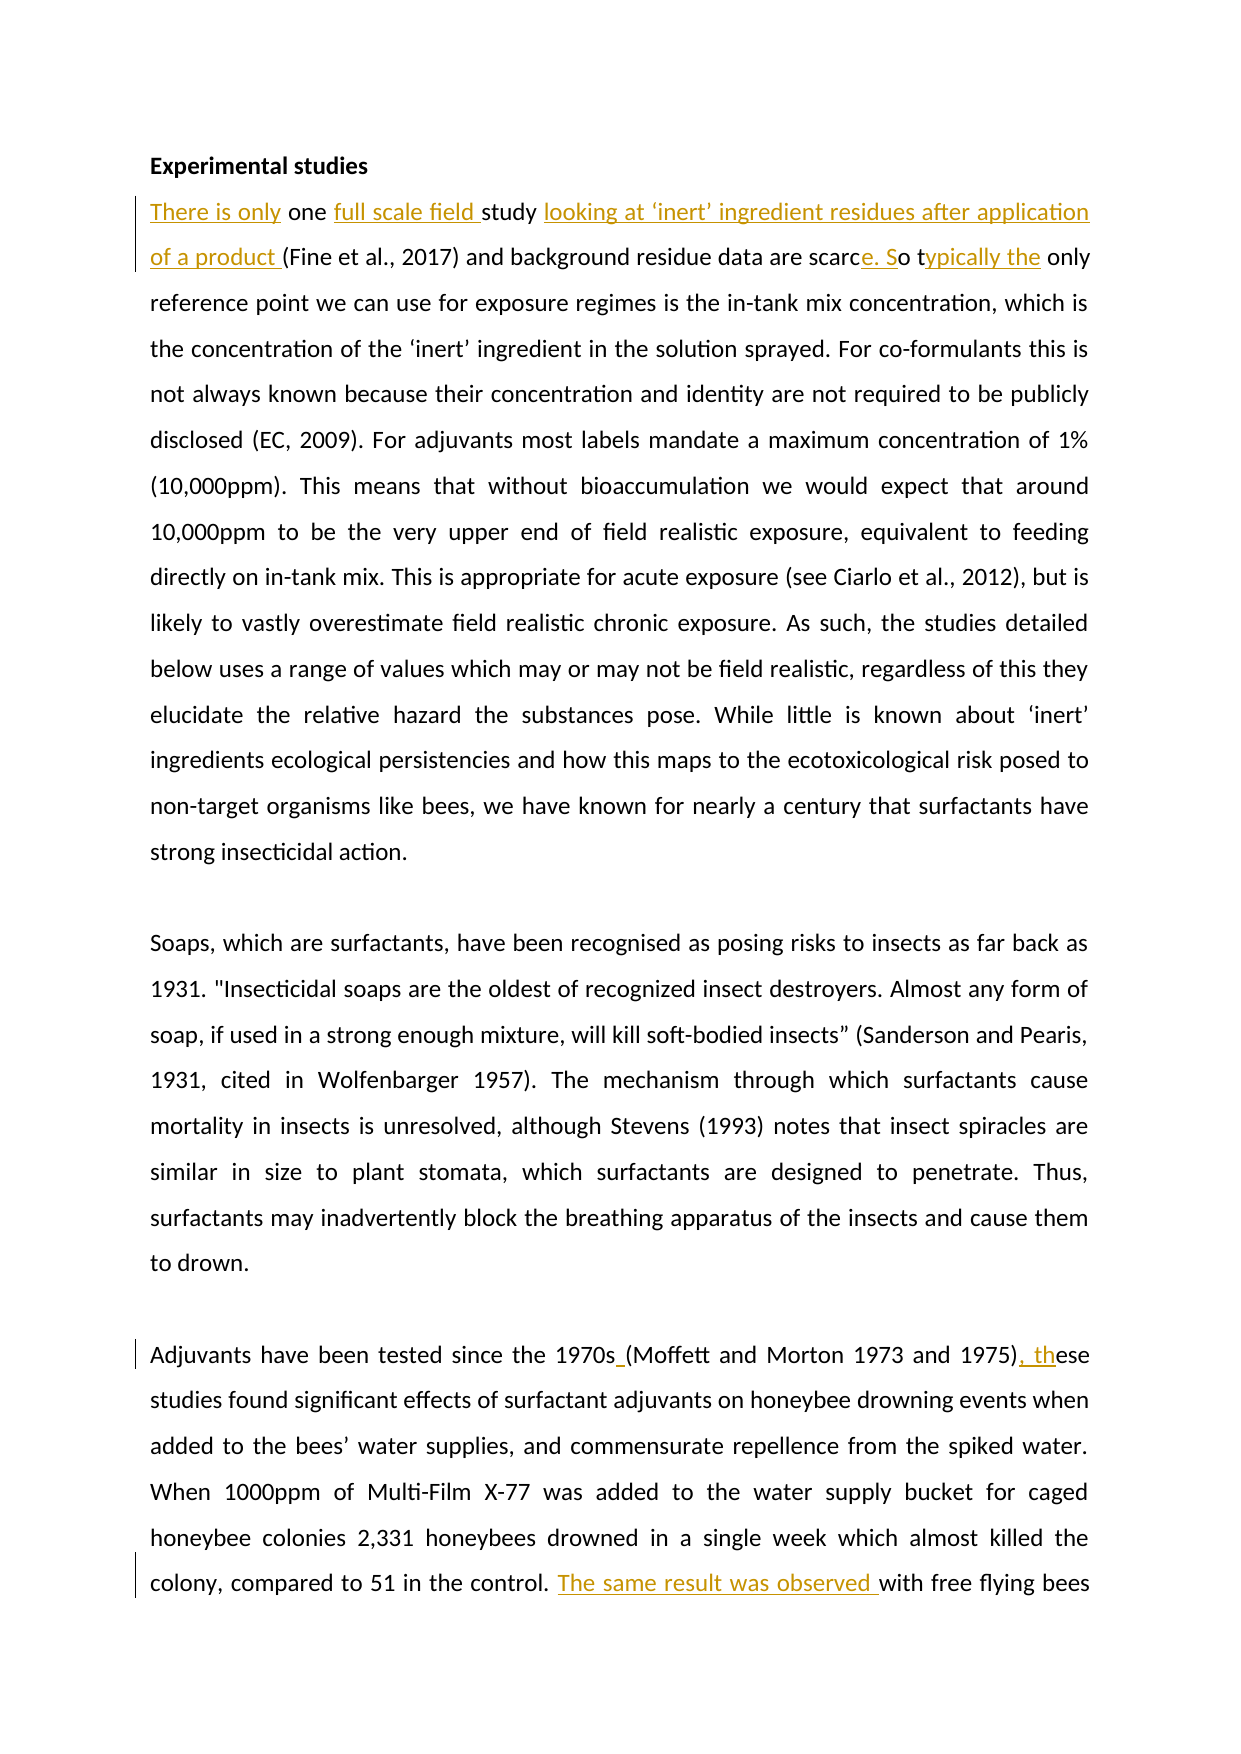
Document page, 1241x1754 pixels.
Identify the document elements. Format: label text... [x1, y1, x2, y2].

text Soaps, which are surfactants, have been recognised as posing risks to insects as far back as 1931. "Insecticidal soaps are the oldest of recognized insect destroyers. Almost any form of soap, if used in a strong enough mixture, will kill soft-bodied insects” (Sanderson and Pearis, 1931, cited in Wolfenbarger 1957). The mechanism through which surfactants cause mortality in insects is unresolved, although Stevens (1993) notes that insect spiracles are similar in size to plant stomata, which surfactants are designed to penetrate. Thus, surfactants may inadvertently block the breathing apparatus of the insects and cause them to drown. [150, 927, 1090, 1278]
text Experimental studies [150, 150, 1090, 181]
text one study (Fine et al., 2017) and background residue data are scarco t only reference point we can use for exposure regimes is the in-tank mix concentration, which is the concentration of the ‘inert’ ingredient in the solution sprayed. For co-formulants this is not always known because their concentration and identity are not required to be publicly disclosed (EC, 2009). For adjuvants most labels mandate a maximum concentration of 1% (10,000ppm). This means that without bioaccumulation we would expect that around 10,000ppm to be the very upper end of field realistic exposure, equivalent to feeding directly on in-tank mix. This is appropriate for acute exposure (see Ciarlo et al., 2012), but is likely to vastly overestimate field realistic chronic exposure. As such, the studies detailed below uses a range of values which may or may not be field realistic, regardless of this they elucidate the relative hazard the substances pose. While little is known about ‘inert’ ingredients ecological persistencies and how this maps to the ecotoxicological risk posed to non-target organisms like bees, we have known for nearly a century that surfactants have strong insecticidal action. [150, 196, 1090, 866]
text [150, 1339, 1090, 1598]
